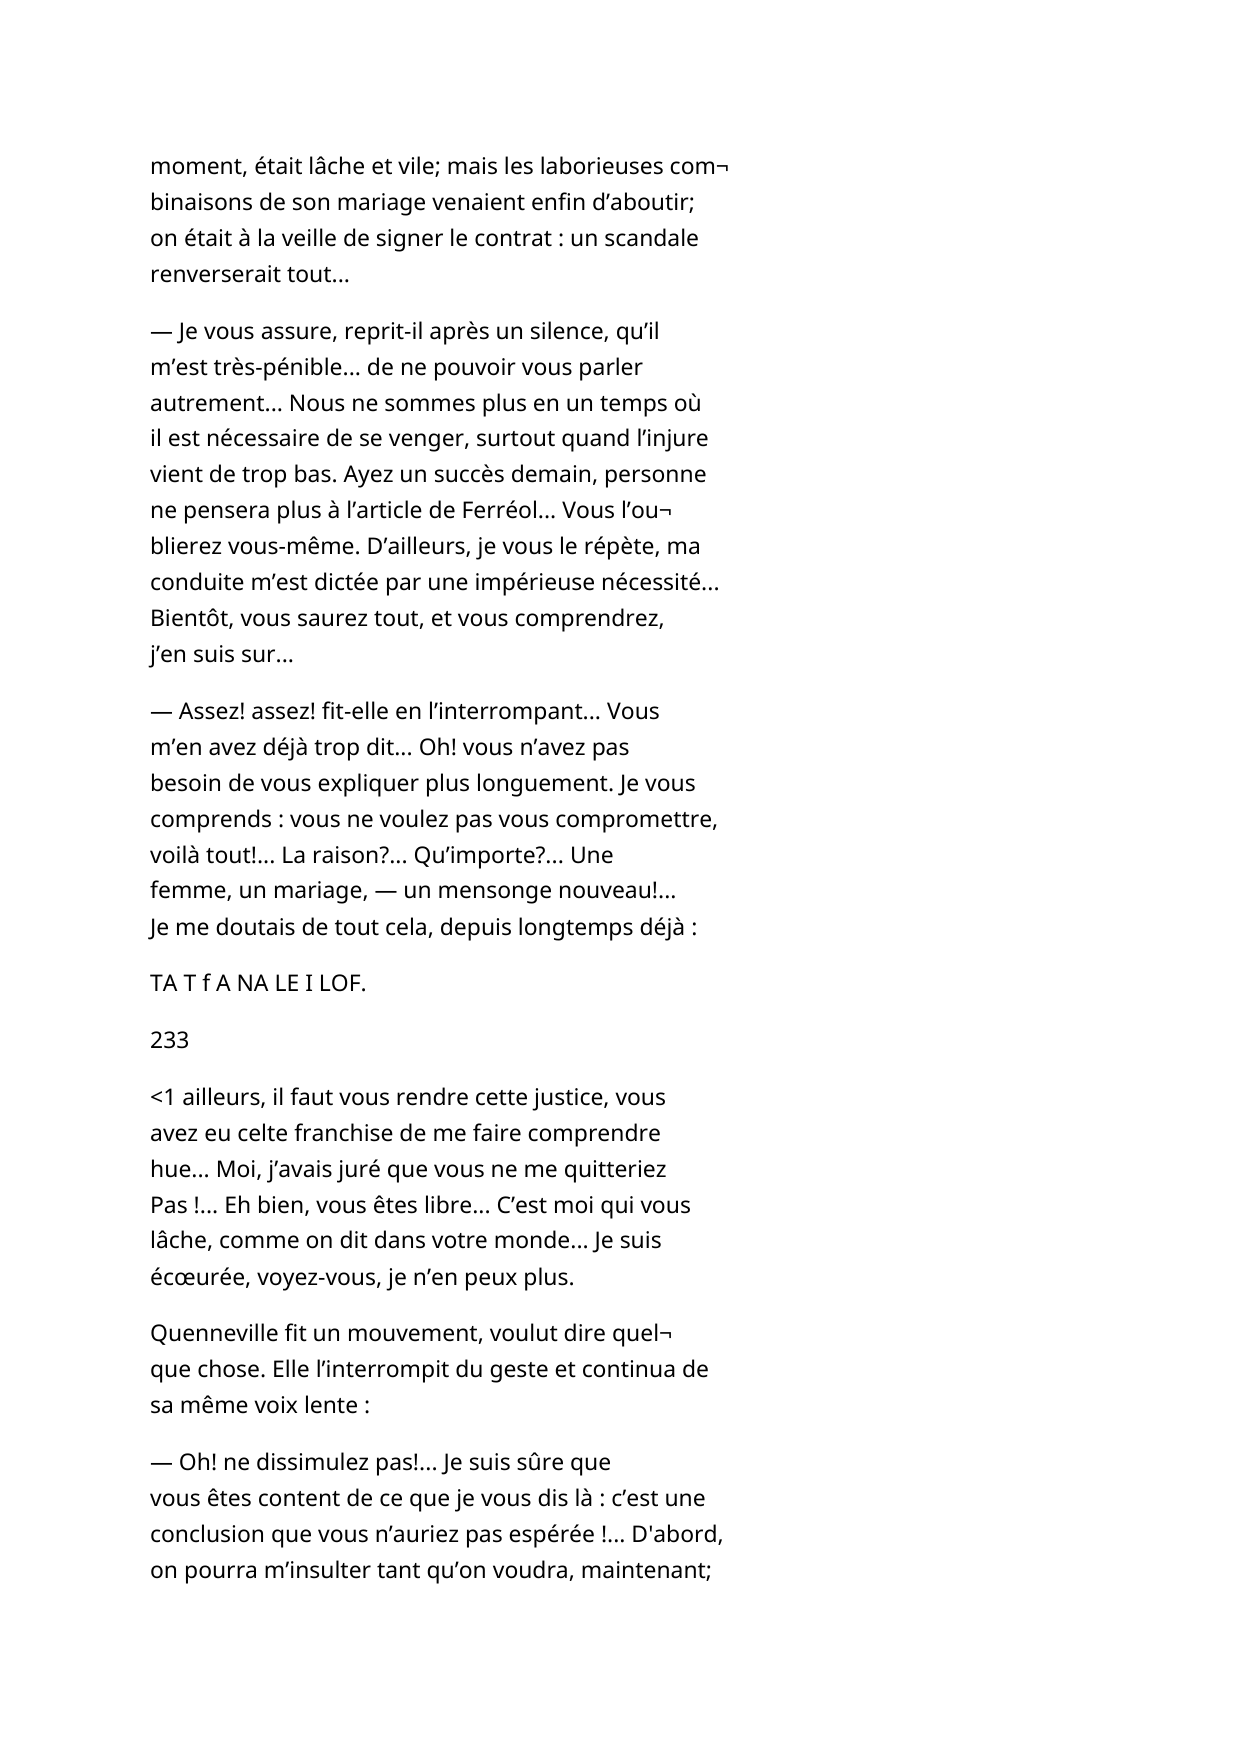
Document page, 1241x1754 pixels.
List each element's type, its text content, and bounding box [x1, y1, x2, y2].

text — Je vous assure, reprit-il après un silence, qu’ilm’est très-pénible... de ne pouvoir vous parlerautrement... Nous ne sommes plus en un temps oùil est nécessaire de se venger, surtout quand l’injurevient de trop bas. Ayez un succès demain, personnene pensera plus à l’article de Ferréol... Vous l’ou¬blierez vous-même. D’ailleurs, je vous le répète, maconduite m’est dictée par une impérieuse nécessité...Bientôt, vous saurez tout, et vous comprendrez,j’en suis sur... [150, 314, 1090, 669]
text — Assez! assez! fit-elle en l’interrompant... Vousm’en avez déjà trop dit... Oh! vous n’avez pasbesoin de vous expliquer plus longuement. Je vouscomprends : vous ne voulez pas vous compromettre,voilà tout!... La raison?... Qu’importe?... Unefemme, un mariage, — un mensonge nouveau!...Je me doutais de tout cela, depuis longtemps déjà : [150, 695, 1090, 942]
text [150, 1446, 1090, 1585]
text 233 [150, 1024, 1090, 1055]
text <1 ailleurs, il faut vous rendre cette justice, vousavez eu celte franchise de me faire comprendrehue... Moi, j’avais juré que vous ne me quitteriezPas !... Eh bien, vous êtes libre... C’est moi qui vouslâche, comme on dit dans votre monde... Je suisécœurée, voyez-vous, je n’en peux plus. [150, 1081, 1090, 1292]
text Quenneville fit un mouvement, voulut dire quel¬que chose. Elle l’interrompit du geste et continua desa même voix lente : [150, 1317, 1090, 1420]
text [150, 150, 1090, 289]
text TA T f A NA LE I LOF. [150, 967, 1090, 998]
